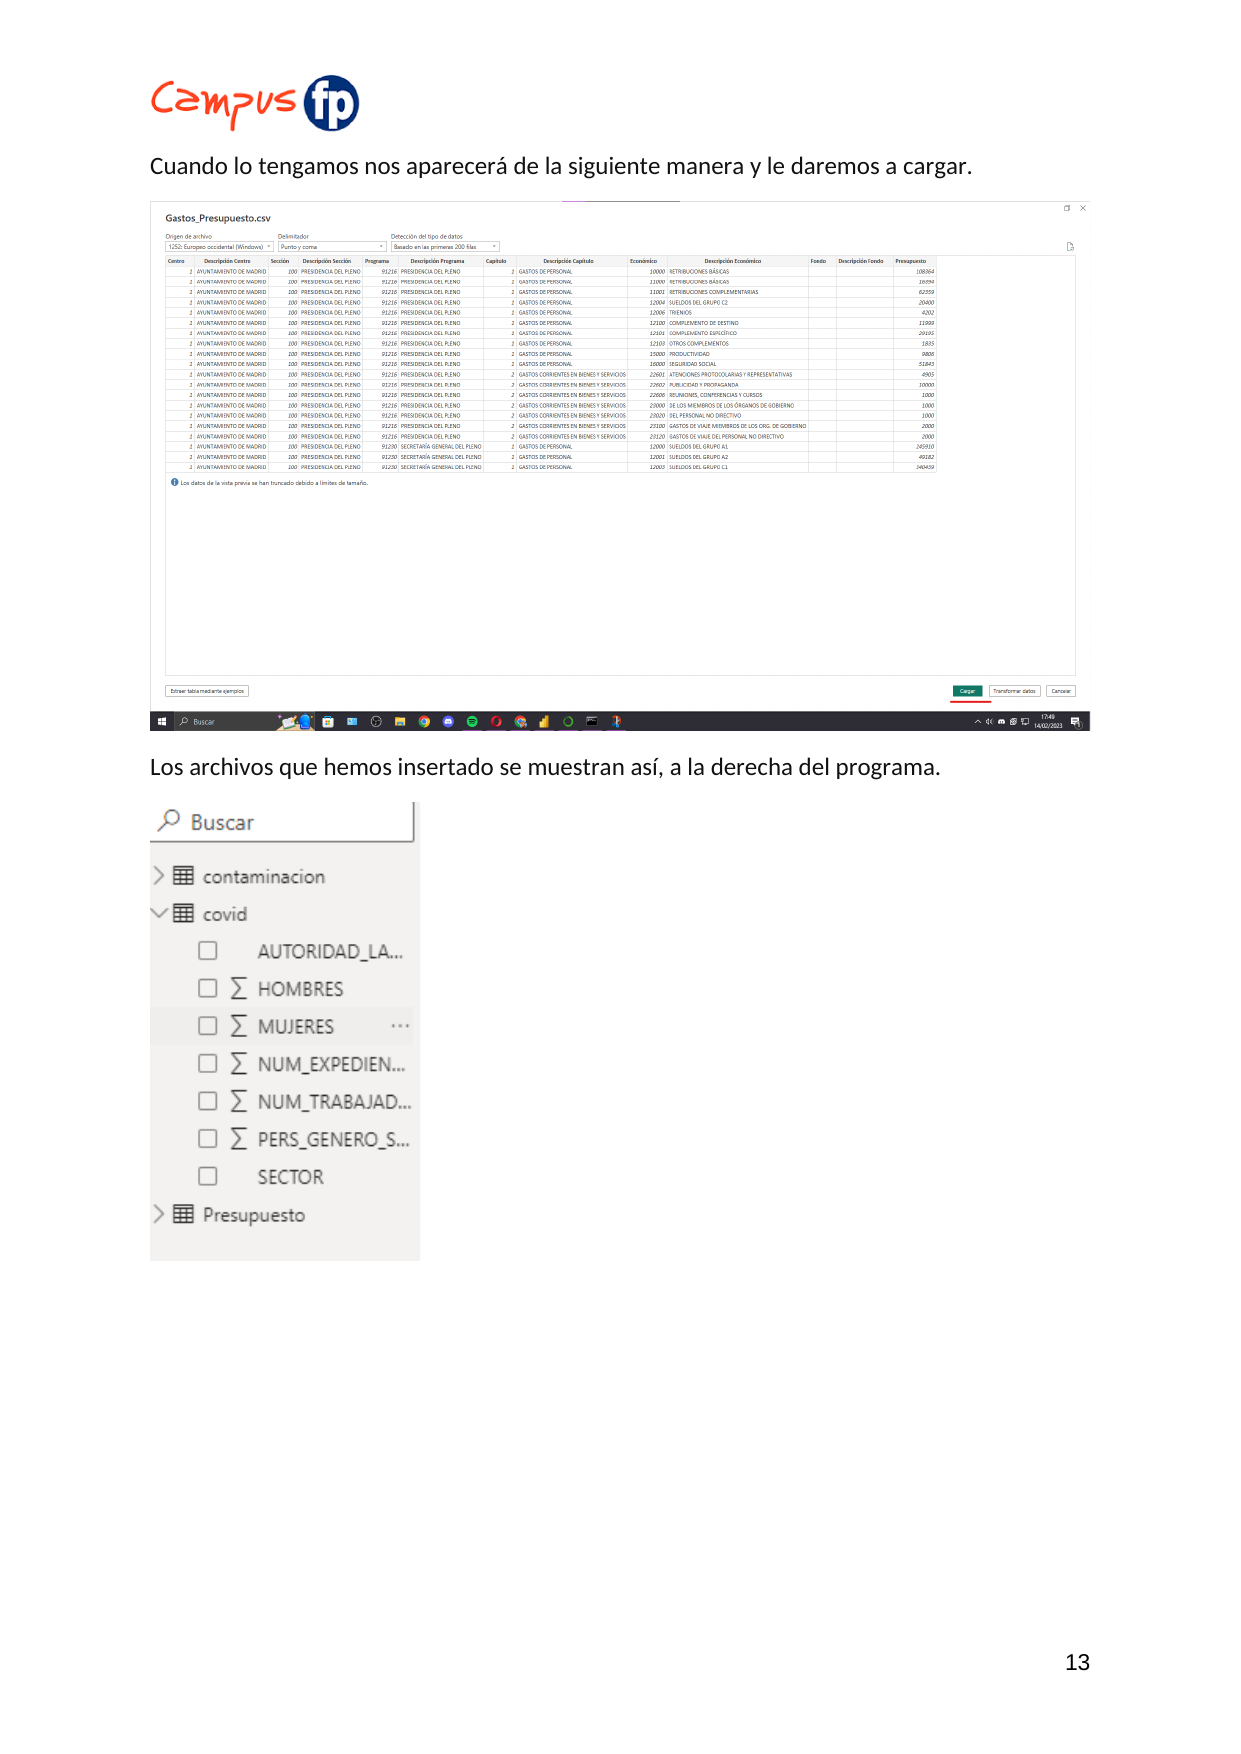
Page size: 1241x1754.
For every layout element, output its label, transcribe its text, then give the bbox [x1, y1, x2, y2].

picture [150, 74, 360, 132]
text Cuando lo tengamos nos aparecerá de la siguiente manera y le daremos a cargar. [150, 150, 1090, 181]
text Los archivos que hemos insertado se muestran así, a la derecha del programa. [150, 751, 1090, 782]
picture [150, 201, 1091, 731]
picture [150, 802, 421, 1261]
